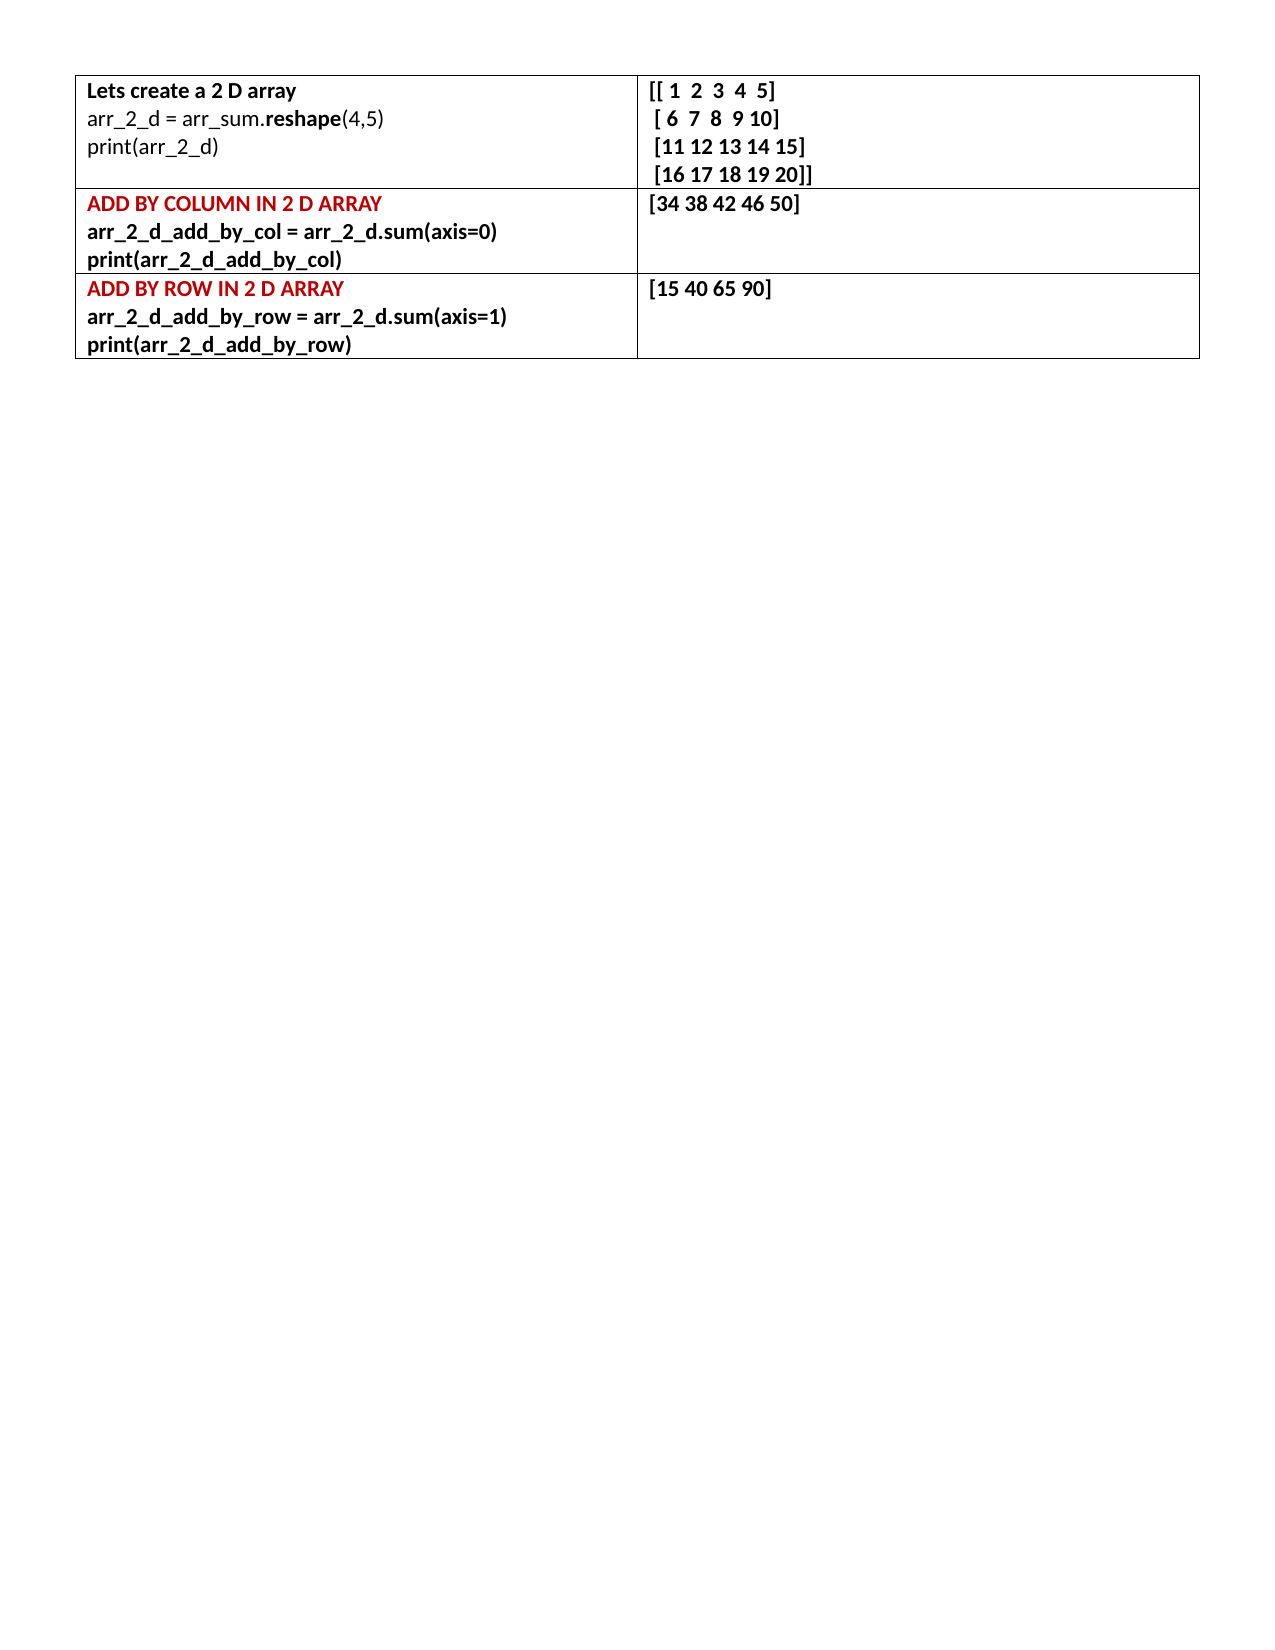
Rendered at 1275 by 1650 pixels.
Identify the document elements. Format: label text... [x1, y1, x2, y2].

table_cell [34 38 42 46 50] [638, 189, 1199, 273]
table_cell [15 40 65 90] [638, 274, 1199, 358]
table_cell [[ 1 2 3 4 5] [ 6 7 8 9 10] [11 12 13 14 15] [16 17 18 19 20]] [638, 76, 1199, 188]
table_cell ADD BY COLUMN IN 2 D ARRAY arr_2_d_add_by_col = arr_2_d.sum(axis=0) print(arr_2_d_add_by_col) [76, 189, 637, 273]
table_cell ADD BY ROW IN 2 D ARRAY arr_2_d_add_by_row = arr_2_d.sum(axis=1) print(arr_2_d_add_by_row) [76, 274, 637, 358]
table_cell Lets create a 2 D array arr_2_d = arr_sum.reshape(4,5) print(arr_2_d) [76, 76, 637, 188]
